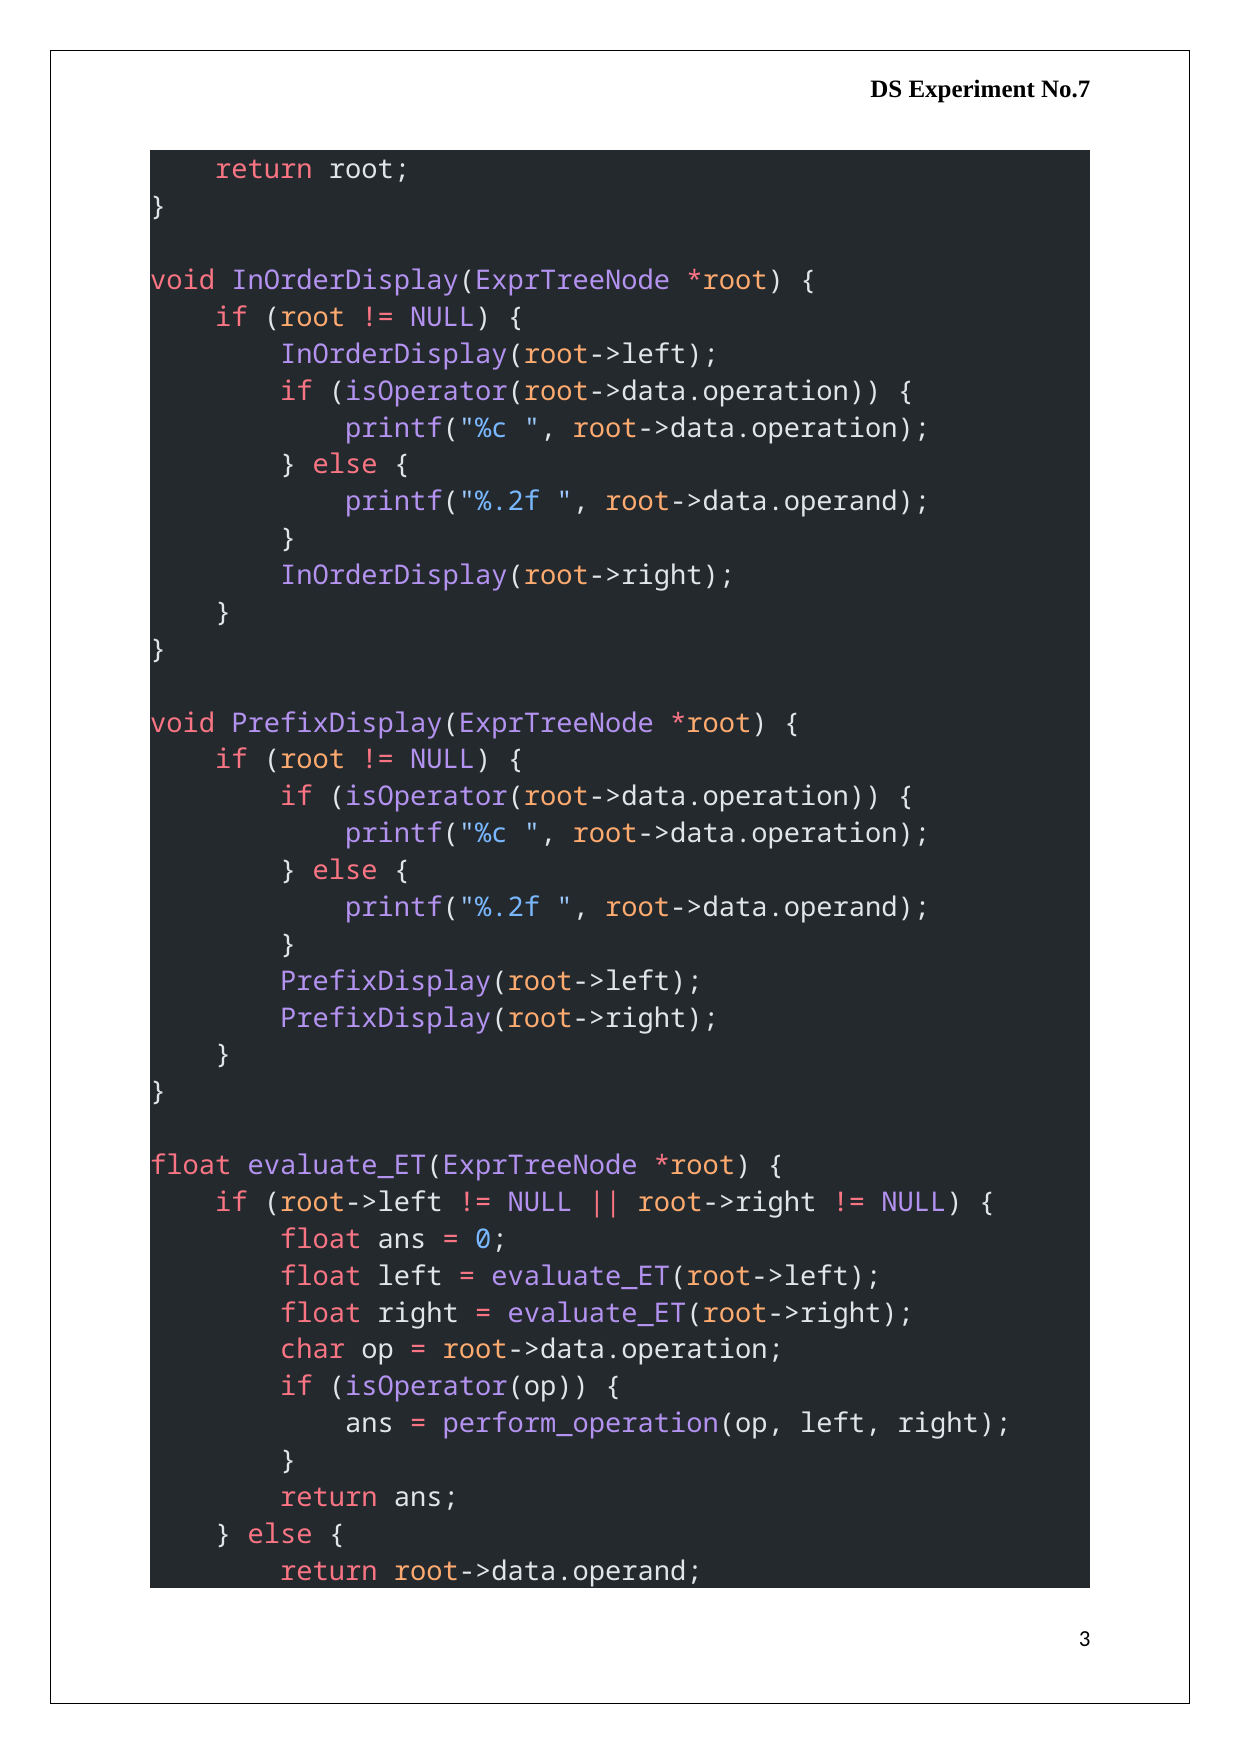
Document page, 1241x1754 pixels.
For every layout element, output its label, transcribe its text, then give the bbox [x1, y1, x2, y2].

text if (isOperator(op)) { [150, 1367, 1090, 1404]
text } [150, 519, 1090, 556]
text void PrefixDisplay(ExprTreeNode *root) { [150, 703, 1090, 740]
text if (root != NULL) { [150, 740, 1090, 777]
text } [150, 629, 1090, 666]
text void InOrderDisplay(ExprTreeNode *root) { [150, 261, 1090, 297]
text InOrderDisplay(root->right); [150, 556, 1090, 592]
text printf("%c ", root->data.operation); [150, 814, 1090, 851]
text return root->data.operand; [150, 1551, 1090, 1588]
text } [150, 1441, 1090, 1477]
text if (isOperator(root->data.operation)) { [150, 371, 1090, 408]
text InOrderDisplay(root->left); [150, 334, 1090, 371]
text PrefixDisplay(root->left); [150, 961, 1090, 998]
text float left = evaluate_ET(root->left); [150, 1256, 1090, 1293]
text return ans; [150, 1477, 1090, 1514]
text if (isOperator(root->data.operation)) { [150, 777, 1090, 814]
text printf("%.2f ", root->data.operand); [150, 482, 1090, 519]
text printf("%c ", root->data.operation); [150, 408, 1090, 445]
text if (root->left != NULL || root->right != NULL) { [150, 1182, 1090, 1219]
text } [150, 1072, 1090, 1109]
text printf("%.2f ", root->data.operand); [150, 887, 1090, 924]
text } [150, 924, 1090, 961]
text if (root != NULL) { [150, 297, 1090, 334]
text float ans = 0; [150, 1219, 1090, 1256]
text PrefixDisplay(root->right); [150, 998, 1090, 1035]
text } [150, 1035, 1090, 1072]
text ans = perform_operation(op, left, right); [150, 1404, 1090, 1441]
text } [150, 187, 1090, 224]
text } [150, 592, 1090, 629]
text } else { [150, 445, 1090, 482]
text } else { [150, 851, 1090, 887]
text } else { [150, 1514, 1090, 1551]
text char op = root->data.operation; [150, 1330, 1090, 1367]
text float right = evaluate_ET(root->right); [150, 1293, 1090, 1330]
text return root; [150, 150, 1090, 187]
text float evaluate_ET(ExprTreeNode *root) { [150, 1146, 1090, 1182]
